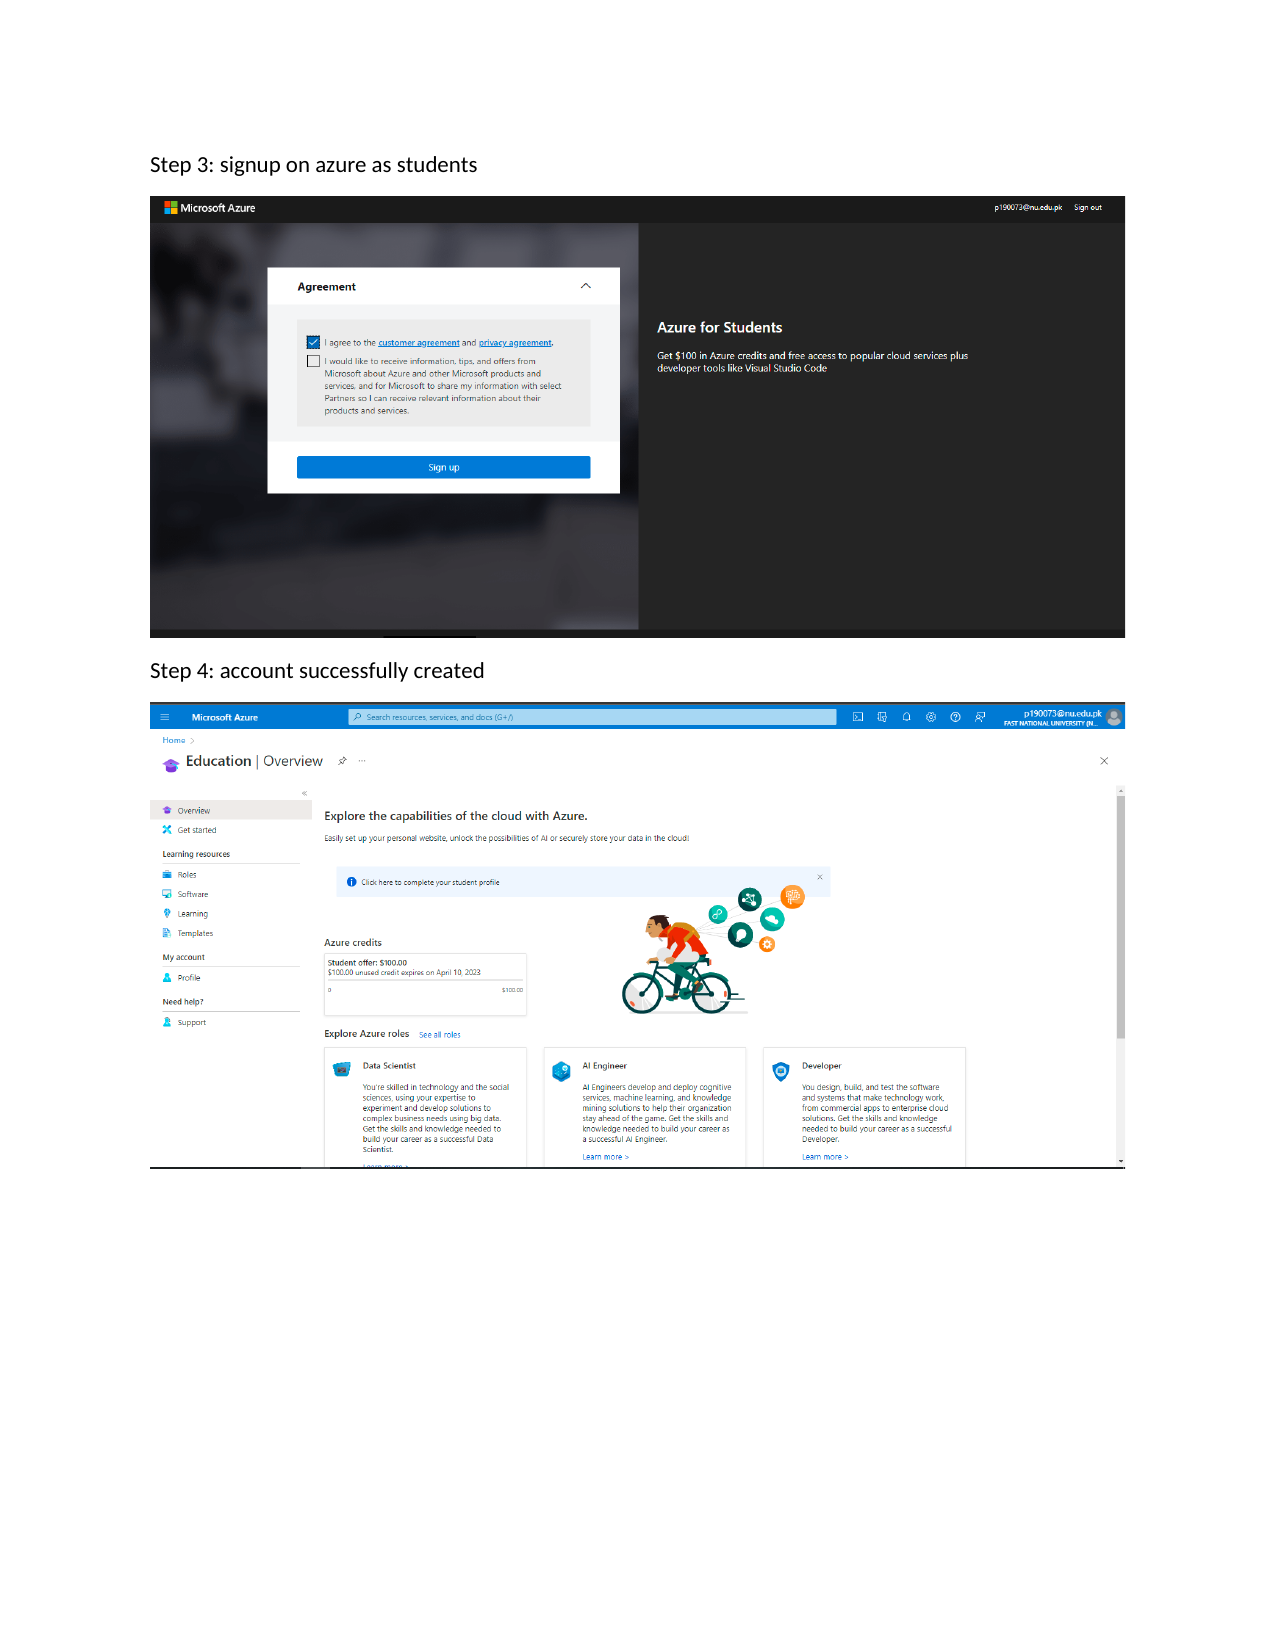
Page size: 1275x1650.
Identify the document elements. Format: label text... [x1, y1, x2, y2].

text Step 4: account successfully created [150, 656, 1125, 684]
picture [150, 196, 1125, 638]
picture [150, 702, 1125, 1169]
text Step 3: signup on azure as students [150, 150, 1125, 178]
